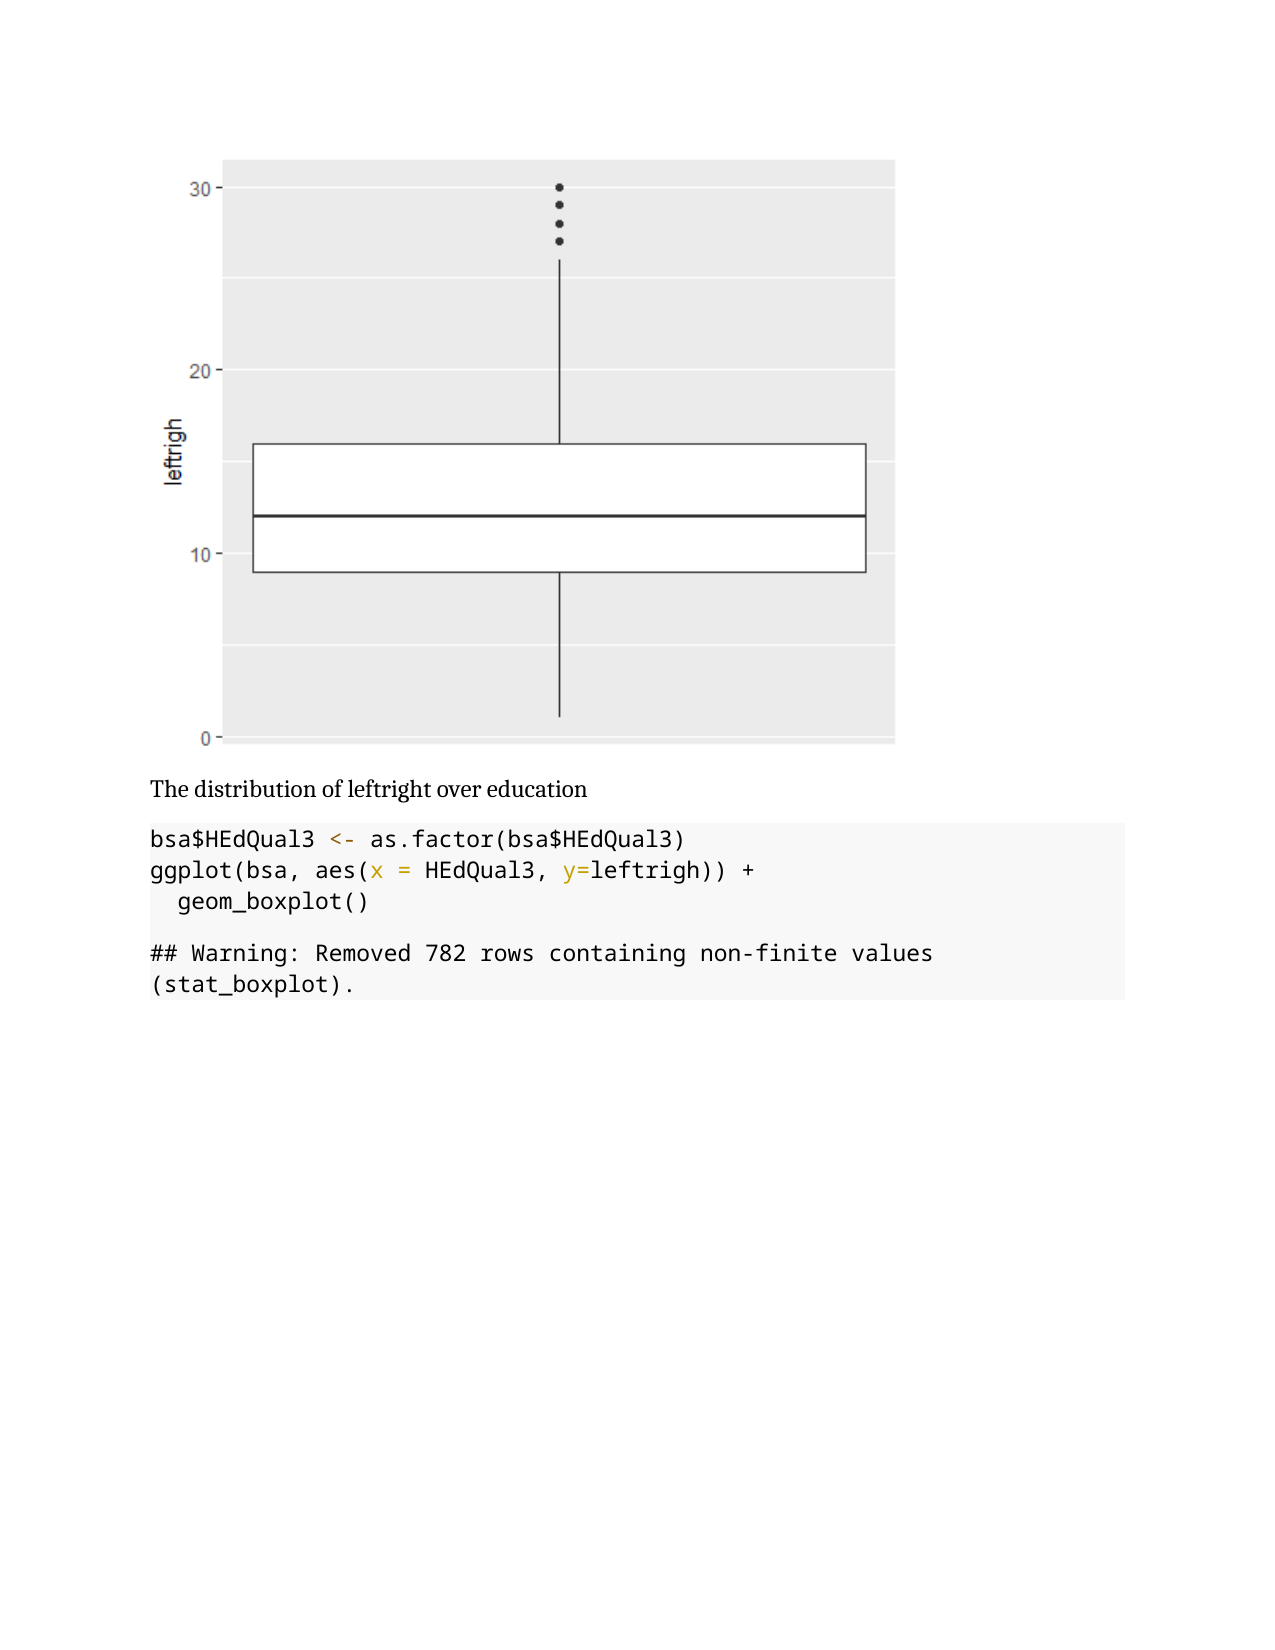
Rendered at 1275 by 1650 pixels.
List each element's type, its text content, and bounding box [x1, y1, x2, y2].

text ## Warning: Removed 782 rows containing non-finite values (stat_boxplot). [150, 937, 1125, 1000]
text bsa$HEdQual3 <- as.factor(bsa$HEdQual3) ggplot(bsa, aes(x = HEdQual3, y=leftrigh)) + geom_boxplot() [370, 823, 1125, 916]
text The distribution of leftright over education [150, 775, 1125, 804]
picture [150, 150, 908, 757]
